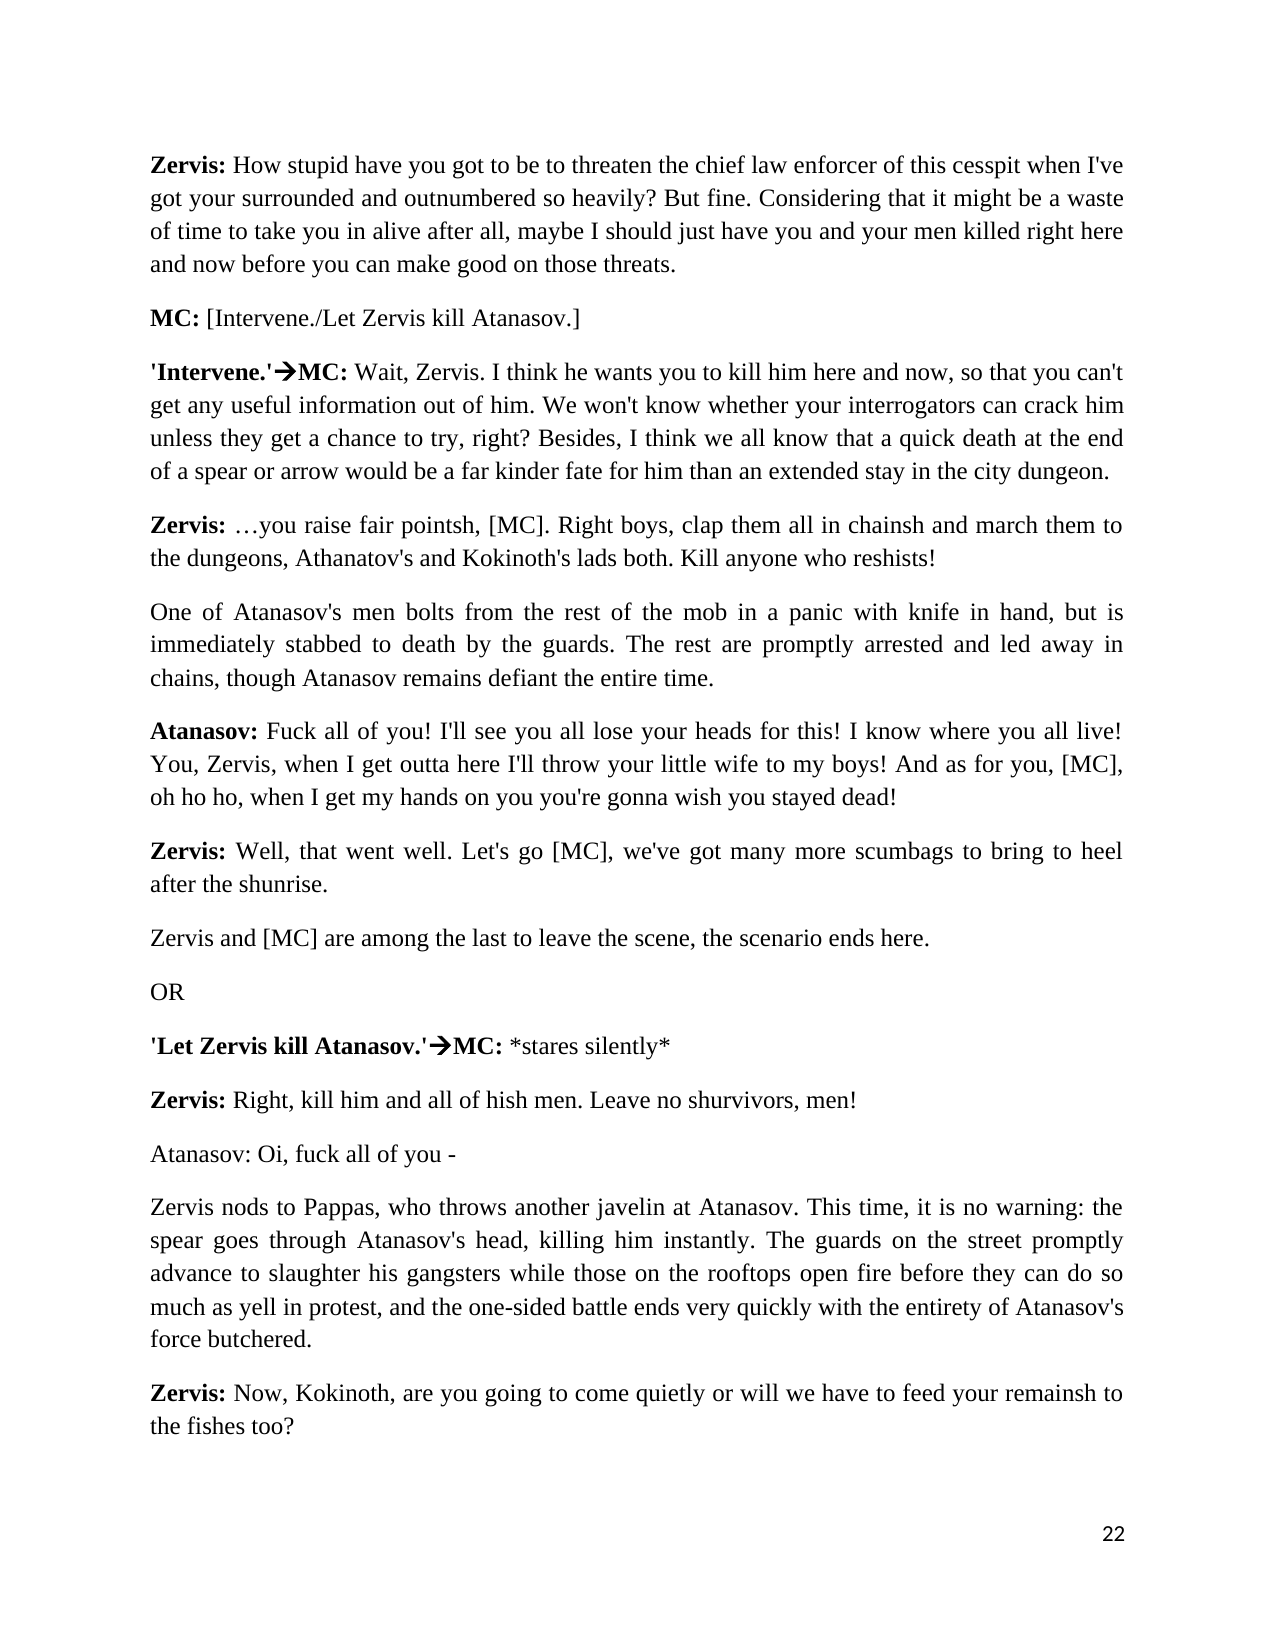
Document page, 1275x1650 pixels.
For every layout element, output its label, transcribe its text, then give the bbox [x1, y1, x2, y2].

text 'Let Zervis kill Atanasov.'MC: *stares silently* [150, 1031, 1125, 1060]
text MC: [Intervene./Let Zervis kill Atanasov.] [150, 303, 1125, 332]
text Zervis: How stupid have you got to be to threaten the chief law enforcer of this cesspit when I've got your surrounded and outnumbered so heavily? But fine. Considering that it might be a waste of time to take you in alive after all, maybe I should just have you and your men killed right here and now before you can make good on those threats. [150, 150, 1125, 278]
text Zervis nods to Pappas, who throws another javelin at Atanasov. This time, it is no warning: the spear goes through Atanasov's head, killing him instantly. The guards on the street promptly advance to slaughter his gangsters while those on the rooftops open fire before they can do so much as yell in protest, and the one-sided battle ends very quickly with the entirety of Atanasov's force butchered. [150, 1192, 1125, 1353]
text Zervis: Well, that went well. Let's go [MC], we've got many more scumbags to bring to heel after the shunrise. [150, 836, 1125, 898]
text Atanasov: Fuck all of you! I'll see you all lose your heads for this! I know where you all live! You, Zervis, when I get outta here I'll throw your little wife to my boys! And as for you, [MC], oh ho ho, when I get my hands on you you're gonna wish you stayed dead! [150, 716, 1125, 811]
text Atanasov: Oi, fuck all of you - [150, 1139, 1125, 1167]
text Zervis: Right, kill him and all of hish men. Leave no shurvivors, men! [150, 1085, 1125, 1113]
text 'Intervene.'MC: Wait, Zervis. I think he wants you to kill him here and now, so that you can't get any useful information out of him. We won't know whether your interrogators can crack him unless they get a chance to try, right? Besides, I think we all know that a quick death at the end of a spear or arrow would be a far kinder fate for him than an extended stay in the city dungeon. [150, 357, 1125, 484]
text Zervis and [MC] are among the last to leave the scene, the scenario ends here. [150, 923, 1125, 952]
text Zervis: Now, Kokinoth, are you going to come quietly or will we have to feed your remainsh to the fishes too? [150, 1378, 1125, 1440]
text OR [150, 977, 1125, 1006]
text Zervis: …you raise fair pointsh, [MC]. Right boys, clap them all in chainsh and march them to the dungeons, Athanatov's and Kokinoth's lads both. Kill anyone who reshists! [150, 510, 1125, 571]
text One of Atanasov's men bolts from the rest of the mob in a panic with knife in hand, but is immediately stabbed to death by the guards. The rest are promptly arrested and led away in chains, though Atanasov remains defiant the entire time. [150, 597, 1125, 691]
